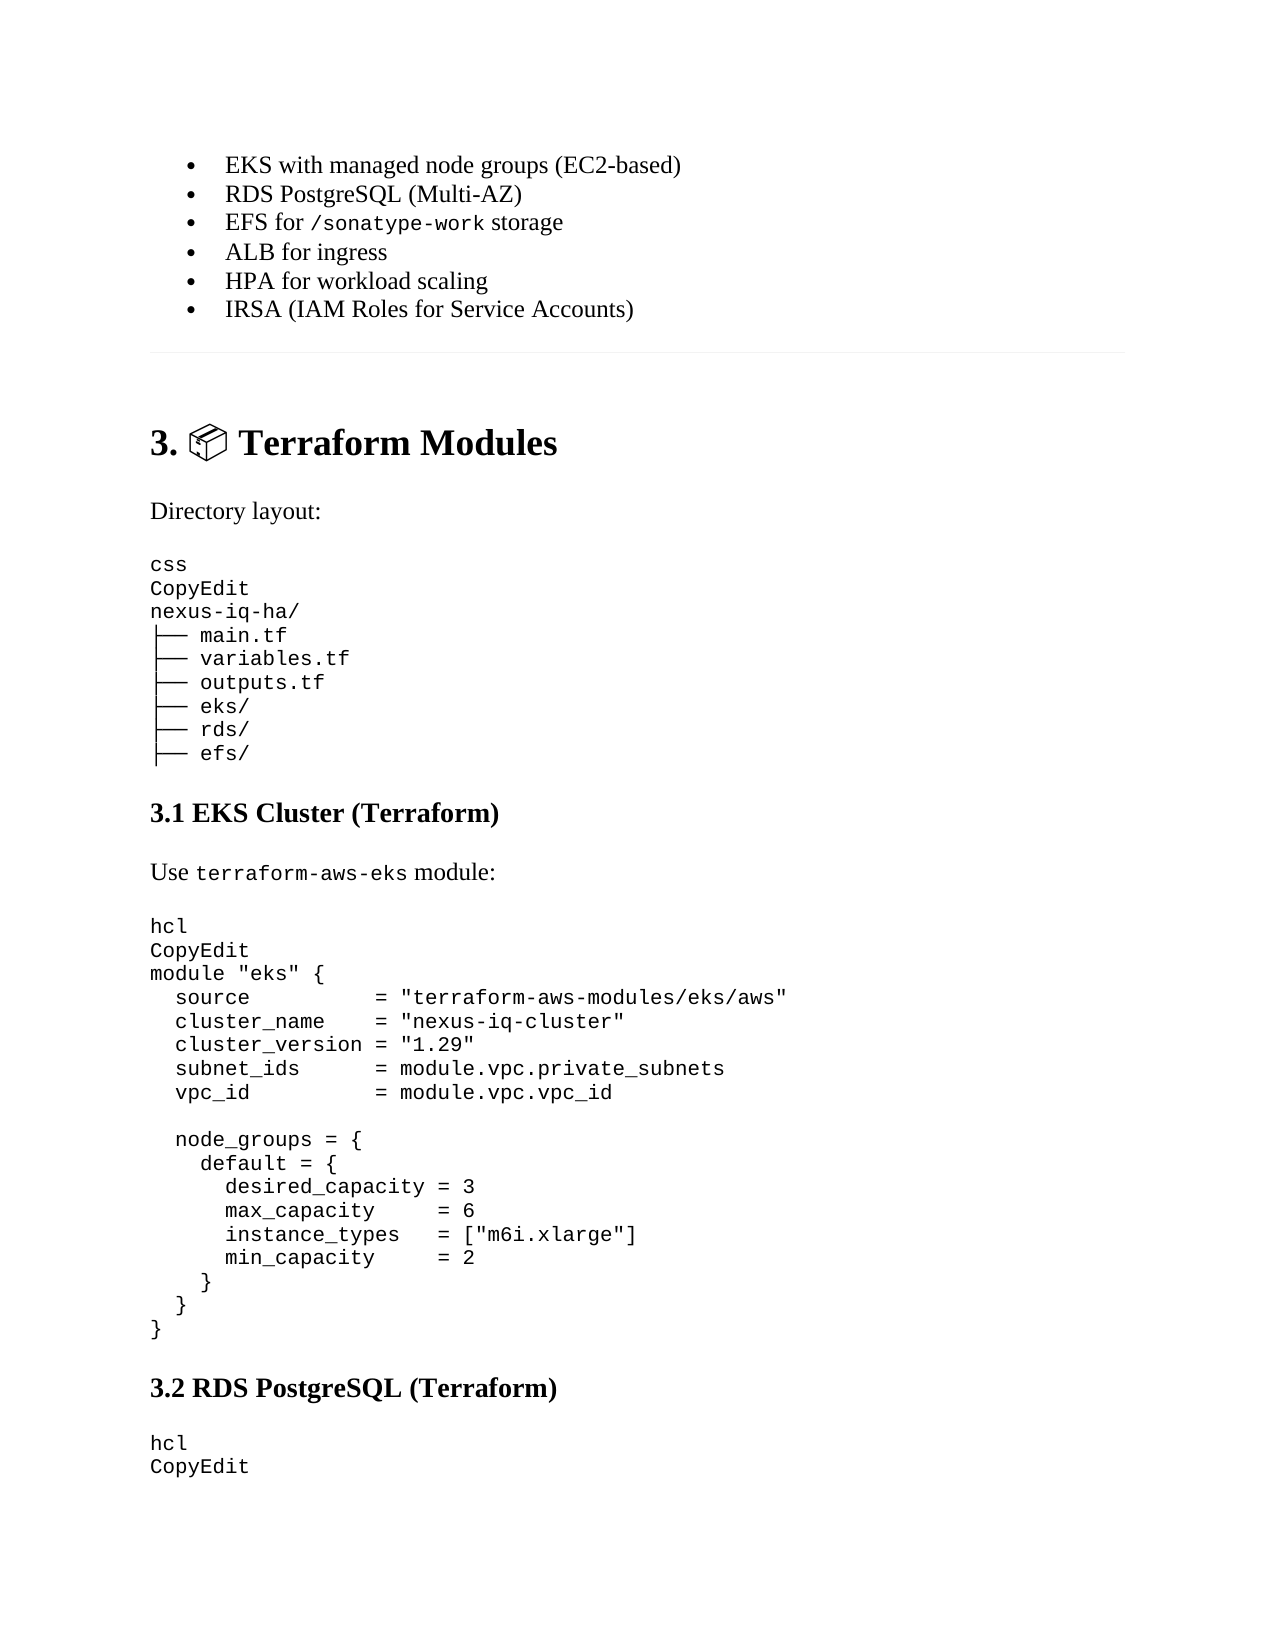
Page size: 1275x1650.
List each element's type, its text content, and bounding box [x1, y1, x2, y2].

text } [150, 1318, 1125, 1342]
text min_capacity = 2 [150, 1247, 1125, 1271]
list EKS with managed node groups (EC2-based) [187, 150, 1125, 179]
text module "eks" { [150, 963, 1125, 987]
text } [150, 1271, 1125, 1294]
text subnet_ids = module.vpc.private_subnets [150, 1058, 1125, 1082]
text instance_types = ["m6i.xlarge"] [150, 1223, 1125, 1247]
list IRSA (IAM Roles for Service Accounts) [187, 294, 1125, 323]
text nexus-iq-ha/ [150, 601, 1125, 625]
text css [150, 554, 1125, 577]
text } [150, 1294, 1125, 1318]
list ALB for ingress [187, 237, 1125, 266]
list RDS PostgreSQL (Multi-AZ) [187, 179, 1125, 207]
text ├── efs/ [150, 743, 1125, 767]
text hcl [150, 916, 1125, 940]
text desired_capacity = 3 [150, 1176, 1125, 1200]
text cluster_name = "nexus-iq-cluster" [150, 1011, 1125, 1034]
text ├── rds/ [150, 719, 1125, 743]
text 3.2 RDS PostgreSQL (Terraform) [150, 1371, 1125, 1403]
text Use terraform-aws-eks module: [150, 857, 1125, 887]
list HPA for workload scaling [187, 266, 1125, 294]
text max_capacity = 6 [150, 1200, 1125, 1223]
text CopyEdit [150, 577, 1125, 601]
text CopyEdit [150, 940, 1125, 963]
text source = "terraform-aws-modules/eks/aws" [150, 987, 1125, 1011]
text ├── main.tf [157, 625, 1125, 648]
text ├── outputs.tf [150, 672, 1125, 696]
text default = { [150, 1153, 1125, 1176]
list EFS for /sonatype-work storage [187, 207, 1125, 237]
text ├── variables.tf [150, 648, 1125, 672]
text Directory layout: [150, 496, 1125, 525]
text CopyEdit [150, 1456, 1125, 1480]
text cluster_version = "1.29" [150, 1034, 1125, 1058]
text hcl [150, 1432, 1125, 1456]
text vpc_id = module.vpc.vpc_id [150, 1082, 1125, 1105]
text ├── eks/ [157, 696, 1125, 719]
text node_groups = { [150, 1129, 1125, 1153]
text 3.1 EKS Cluster (Terraform) [150, 796, 1125, 828]
text 3. 📦 Terraform Modules [150, 416, 1125, 467]
